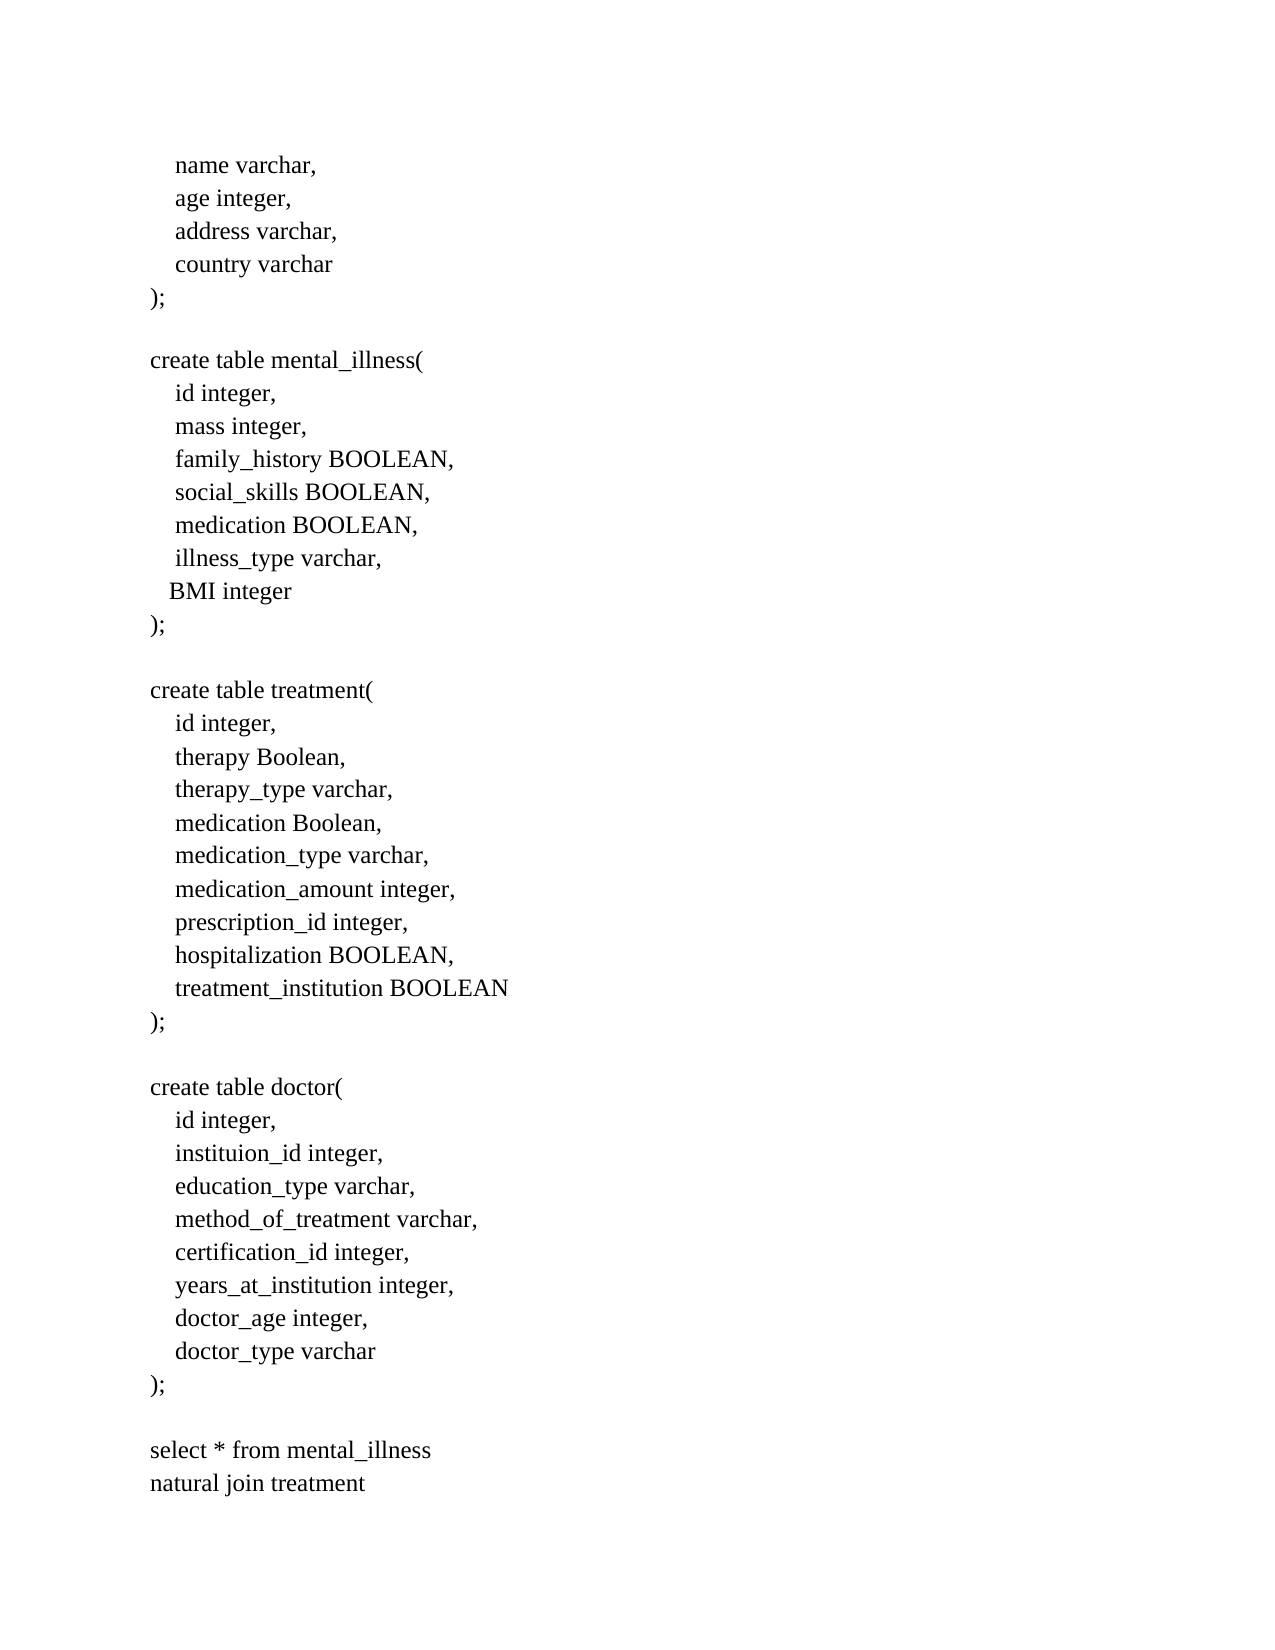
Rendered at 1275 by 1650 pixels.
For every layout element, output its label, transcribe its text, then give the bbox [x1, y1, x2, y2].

text ); [150, 282, 1125, 311]
text prescription_id integer, [150, 907, 1125, 935]
text ); [150, 609, 1125, 638]
text family_history BOOLEAN, [150, 444, 1125, 473]
text mass integer, [150, 411, 1125, 440]
text select * from mental_illness [150, 1435, 1125, 1464]
text instituion_id integer, [150, 1138, 1125, 1167]
text medication BOOLEAN, [150, 510, 1125, 539]
text create table mental_illness( [150, 345, 1125, 374]
text country varchar [150, 249, 1125, 278]
text hospitalization BOOLEAN, [150, 940, 1125, 968]
text ); [150, 1006, 1125, 1034]
text medication_amount integer, [150, 874, 1125, 902]
text ); [150, 1369, 1125, 1398]
text name varchar, [150, 150, 1125, 179]
text therapy_type varchar, [150, 774, 1125, 803]
text certification_id integer, [150, 1237, 1125, 1266]
text illness_type varchar, [150, 543, 1125, 572]
text therapy Boolean, [150, 742, 1125, 770]
text address varchar, [150, 216, 1125, 245]
text treatment_institution BOOLEAN [150, 973, 1125, 1001]
text years_at_institution integer, [150, 1270, 1125, 1299]
text BMI integer [150, 576, 1125, 605]
text create table treatment( [150, 676, 1125, 704]
text age integer, [150, 183, 1125, 212]
text method_of_treatment varchar, [150, 1204, 1125, 1233]
text create table doctor( [150, 1072, 1125, 1101]
text medication Boolean, [150, 808, 1125, 836]
text doctor_age integer, [150, 1303, 1125, 1332]
text id integer, [150, 708, 1125, 737]
text natural join treatment [150, 1468, 1125, 1497]
text id integer, [150, 378, 1125, 407]
text medication_type varchar, [150, 841, 1125, 869]
text education_type varchar, [150, 1171, 1125, 1199]
text id integer, [150, 1105, 1125, 1133]
text doctor_type varchar [150, 1336, 1125, 1365]
text social_skills BOOLEAN, [150, 477, 1125, 506]
